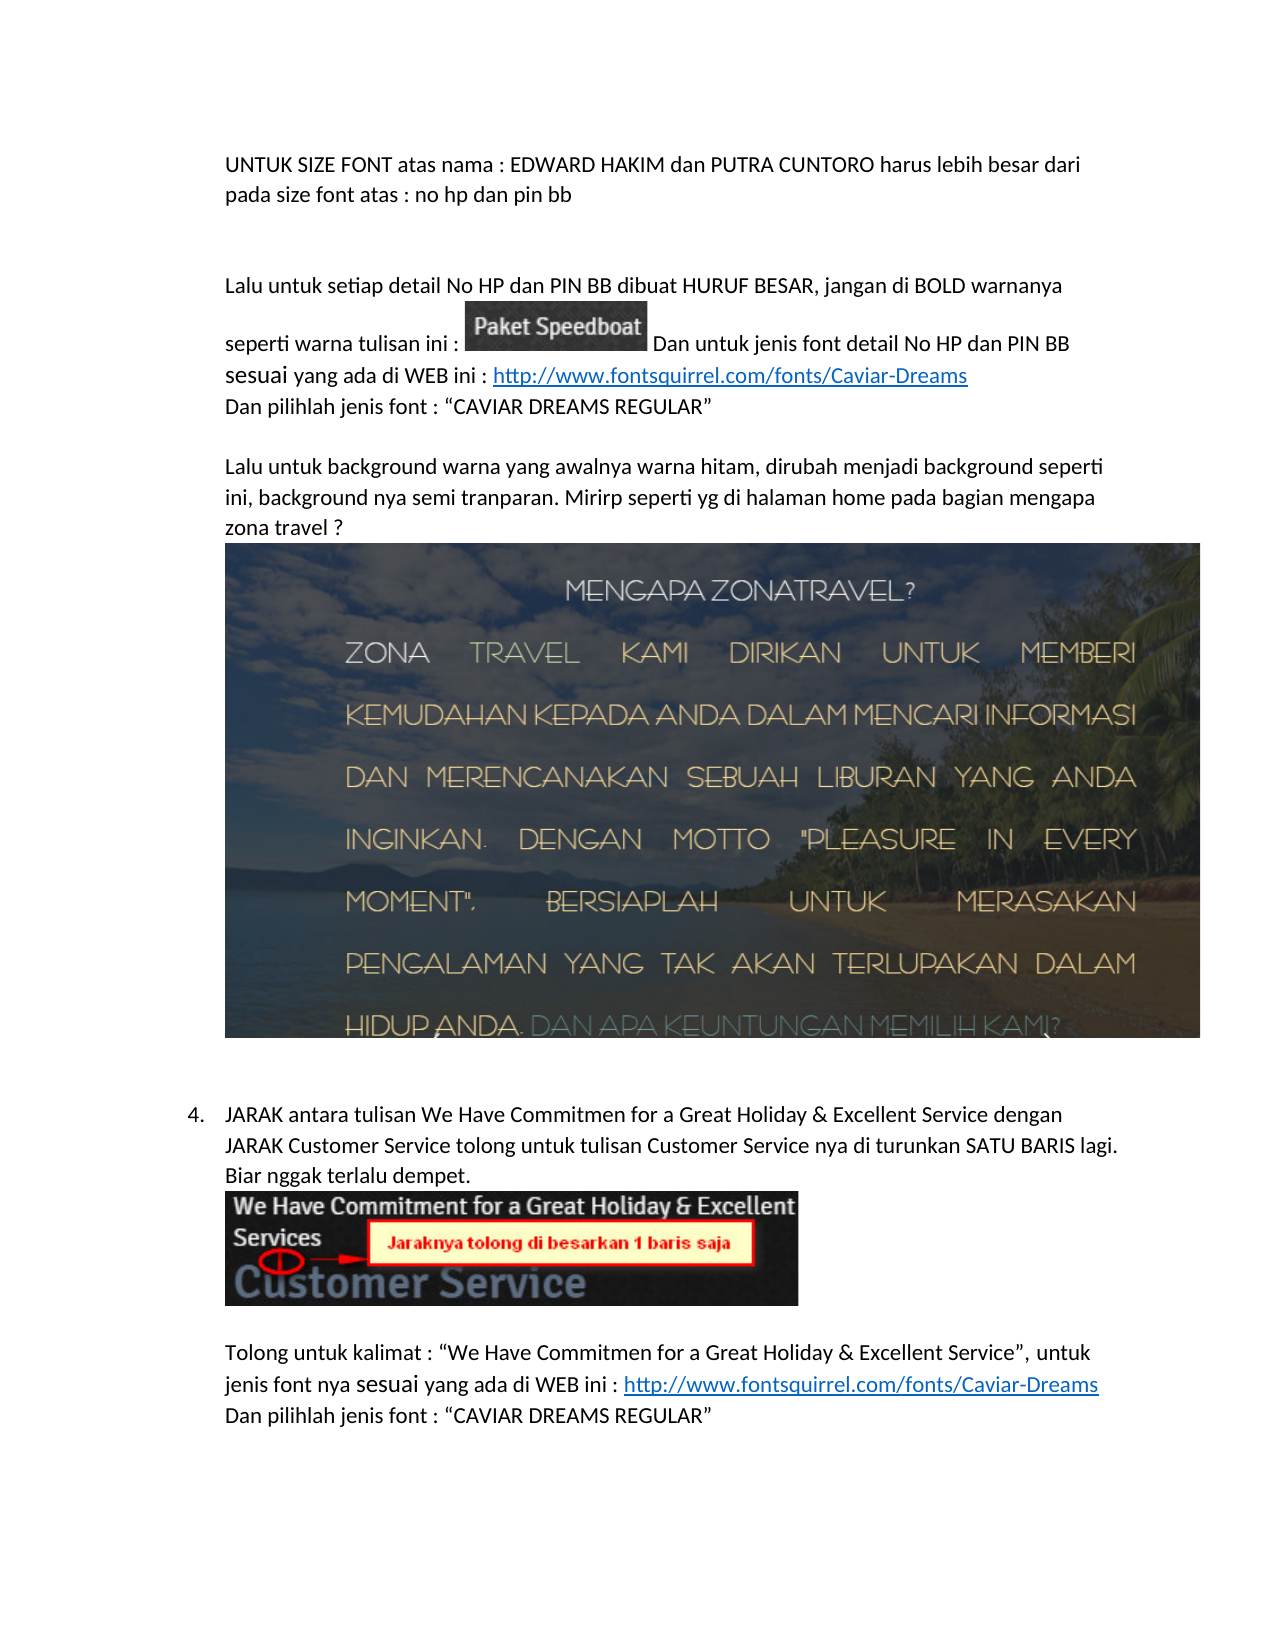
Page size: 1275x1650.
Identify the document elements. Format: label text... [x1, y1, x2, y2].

list Lalu untuk setiap detail No HP dan PIN BB dibuat HURUF BESAR, jangan di BOLD warnanya seperti warna tulisan ini : Dan untuk jenis font detail No HP dan PIN BB sesuai yang ada di WEB ini : http://www.fontsquirrel.com/fonts/Caviar-Dreams [225, 271, 1125, 390]
list Tolong untuk kalimat : “We Have Commitmen for a Great Holiday & Excellent Service”, untuk jenis font nya sesuai yang ada di WEB ini : http://www.fontsquirrel.com/fonts/Caviar-Dreams [225, 1338, 1125, 1398]
list Dan pilihlah jenis font : “CAVIAR DREAMS REGULAR” [225, 1401, 1125, 1429]
list Lalu untuk background warna yang awalnya warna hitam, dirubah menjadi background seperti ini, background nya semi tranparan. Mirirp seperti yg di halaman home pada bagian mengapa zona travel ? [225, 452, 1125, 541]
picture [225, 543, 1200, 1038]
list JARAK antara tulisan We Have Commitmen for a Great Holiday & Excellent Service dengan JARAK Customer Service tolong untuk tulisan Customer Service nya di turunkan SATU BARIS lagi. Biar nggak terlalu dempet. [187, 1101, 1125, 1189]
list Dan pilihlah jenis font : “CAVIAR DREAMS REGULAR” [225, 392, 1125, 420]
picture [225, 1191, 799, 1306]
picture [464, 301, 648, 351]
list UNTUK SIZE FONT atas nama : EDWARD HAKIM dan PUTRA CUNTORO harus lebih besar dari pada size font atas : no hp dan pin bb [225, 150, 1125, 208]
